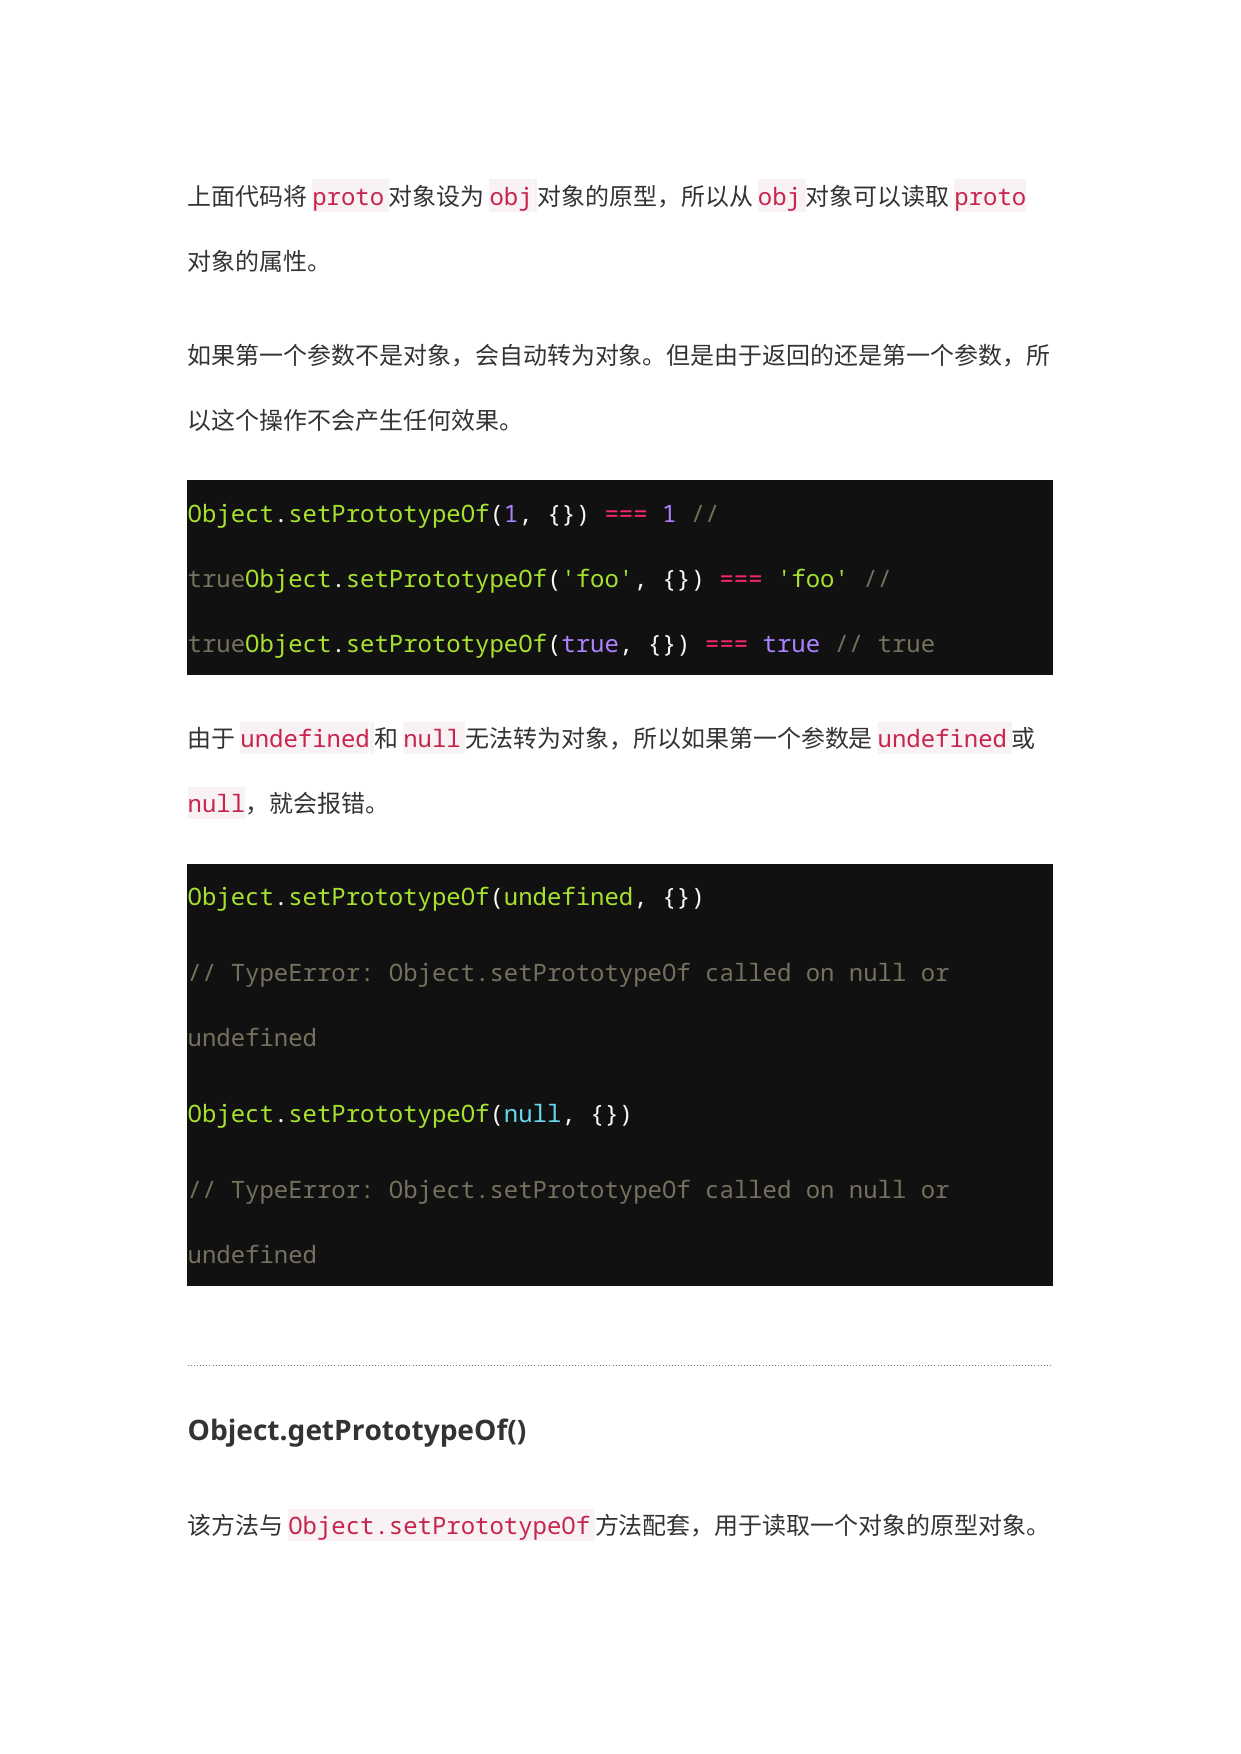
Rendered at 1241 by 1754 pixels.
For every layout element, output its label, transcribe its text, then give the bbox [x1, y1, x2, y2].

text 该方法与Object.setPrototypeOf方法配套，用于读取一个对象的原型对象。 [187, 1492, 1053, 1557]
text // TypeError: Object.setPrototypeOf called on null or undefined [187, 1156, 1053, 1286]
text Object.setPrototypeOf(undefined, {}) [187, 864, 1053, 929]
text Object.setPrototypeOf(1, {}) === 1 // trueObject.setPrototypeOf('foo', {}) === 'foo' // trueObject.setPrototypeOf(true, {}) === true // true [187, 480, 1053, 675]
subtitle Object.getPrototypeOf() [187, 1364, 1053, 1462]
text 如果第一个参数不是对象，会自动转为对象。但是由于返回的还是第一个参数，所以这个操作不会产生任何效果。 [187, 321, 1053, 451]
text 由于undefined和null无法转为对象，所以如果第一个参数是undefined或null，就会报错。 [187, 704, 1053, 834]
text // TypeError: Object.setPrototypeOf called on null or undefined [187, 939, 1053, 1069]
text Object.setPrototypeOf(null, {}) [187, 1081, 1053, 1146]
text 上面代码将proto对象设为obj对象的原型，所以从obj对象可以读取proto对象的属性。 [187, 162, 1053, 292]
